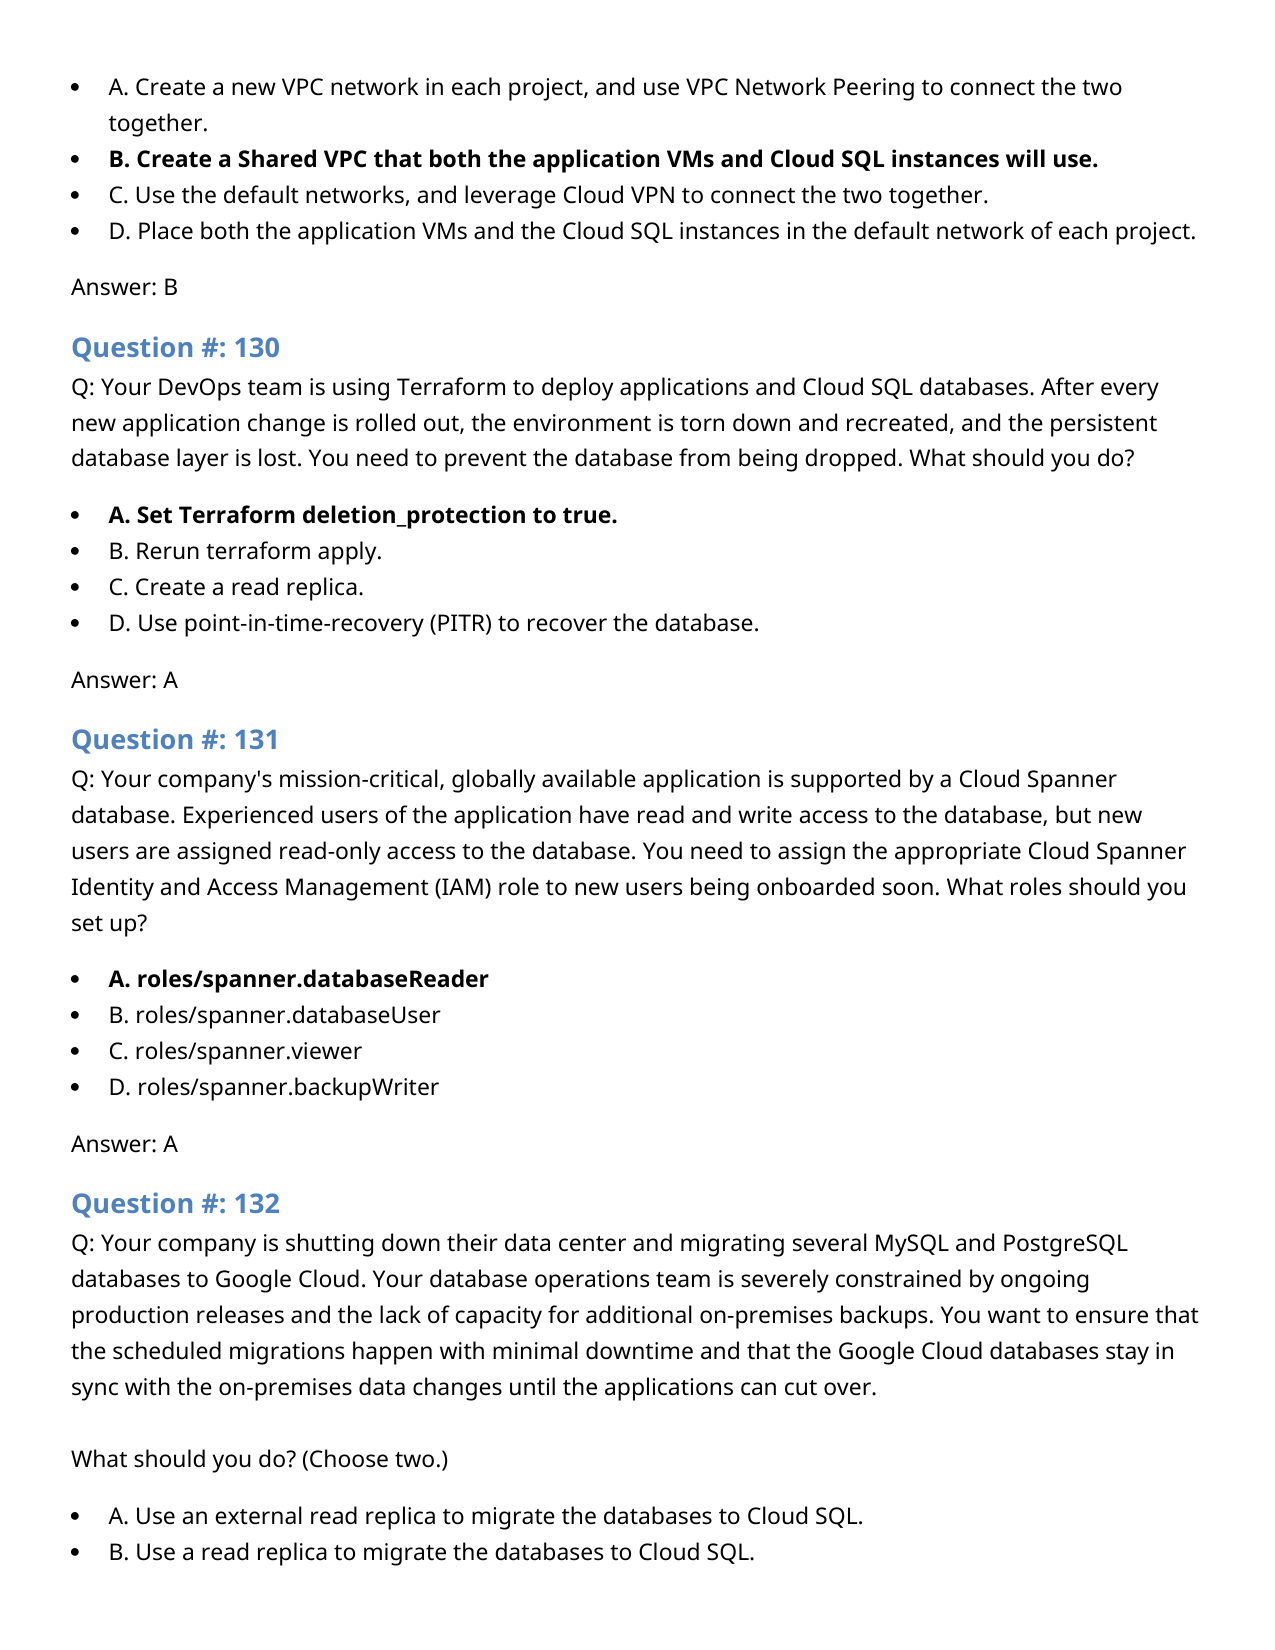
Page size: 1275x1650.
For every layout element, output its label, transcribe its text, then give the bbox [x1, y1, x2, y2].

list A. Set Terraform deletion_protection to true. [71, 499, 1204, 530]
text Answer: A [71, 664, 1204, 695]
list D. Place both the application VMs and the Cloud SQL instances in the default network of each project. [71, 214, 1204, 246]
text Q: Your company's mission-critical, globally available application is supported by a Cloud Spanner database. Experienced users of the application have read and write access to the database, but new users are assigned read-only access to the database. You need to assign the appropriate Cloud Spanner Identity and Access Management (IAM) role to new users being onboarded soon. What roles should you set up? [71, 763, 1204, 938]
text Q: Your DevOps team is using Terraform to deploy applications and Cloud SQL databases. After every new application change is rolled out, the environment is torn down and recreated, and the persistent database layer is lost. You need to prevent the database from being dropped. What should you do? [71, 371, 1204, 474]
list C. roles/spanner.viewer [71, 1035, 1204, 1067]
text Answer: A [71, 1128, 1204, 1159]
list D. roles/spanner.backupWriter [71, 1071, 1204, 1102]
list D. Use point-in-time-recovery (PITR) to recover the database. [71, 607, 1204, 638]
list A. roles/spanner.databaseReader [71, 963, 1204, 995]
list C. Use the default networks, and leverage Cloud VPN to connect the two together. [71, 179, 1204, 210]
subtitle Question #: 132 [71, 1185, 1204, 1222]
subtitle Question #: 130 [71, 328, 1204, 365]
list A. Create a new VPC network in each project, and use VPC Network Peering to connect the two together. [71, 71, 1204, 138]
text Q: Your company is shutting down their data center and migrating several MySQL and PostgreSQL databases to Google Cloud. Your database operations team is severely constrained by ongoing production releases and the lack of capacity for additional on-premises backups. You want to ensure that the scheduled migrations happen with minimal downtime and that the Google Cloud databases stay in sync with the on-premises data changes until the applications can cut over. What should you do? (Choose two.) [71, 1227, 1204, 1474]
list A. Use an external read replica to migrate the databases to Cloud SQL. [71, 1499, 1204, 1531]
list C. Create a read replica. [71, 571, 1204, 602]
list B. Use a read replica to migrate the databases to Cloud SQL. [71, 1536, 1204, 1567]
list B. Rerun terraform apply. [71, 535, 1204, 566]
list B. Create a Shared VPC that both the application VMs and Cloud SQL instances will use. [71, 143, 1204, 174]
text Answer: B [71, 271, 1204, 303]
list B. roles/spanner.databaseUser [71, 999, 1204, 1031]
subtitle Question #: 131 [71, 721, 1204, 757]
